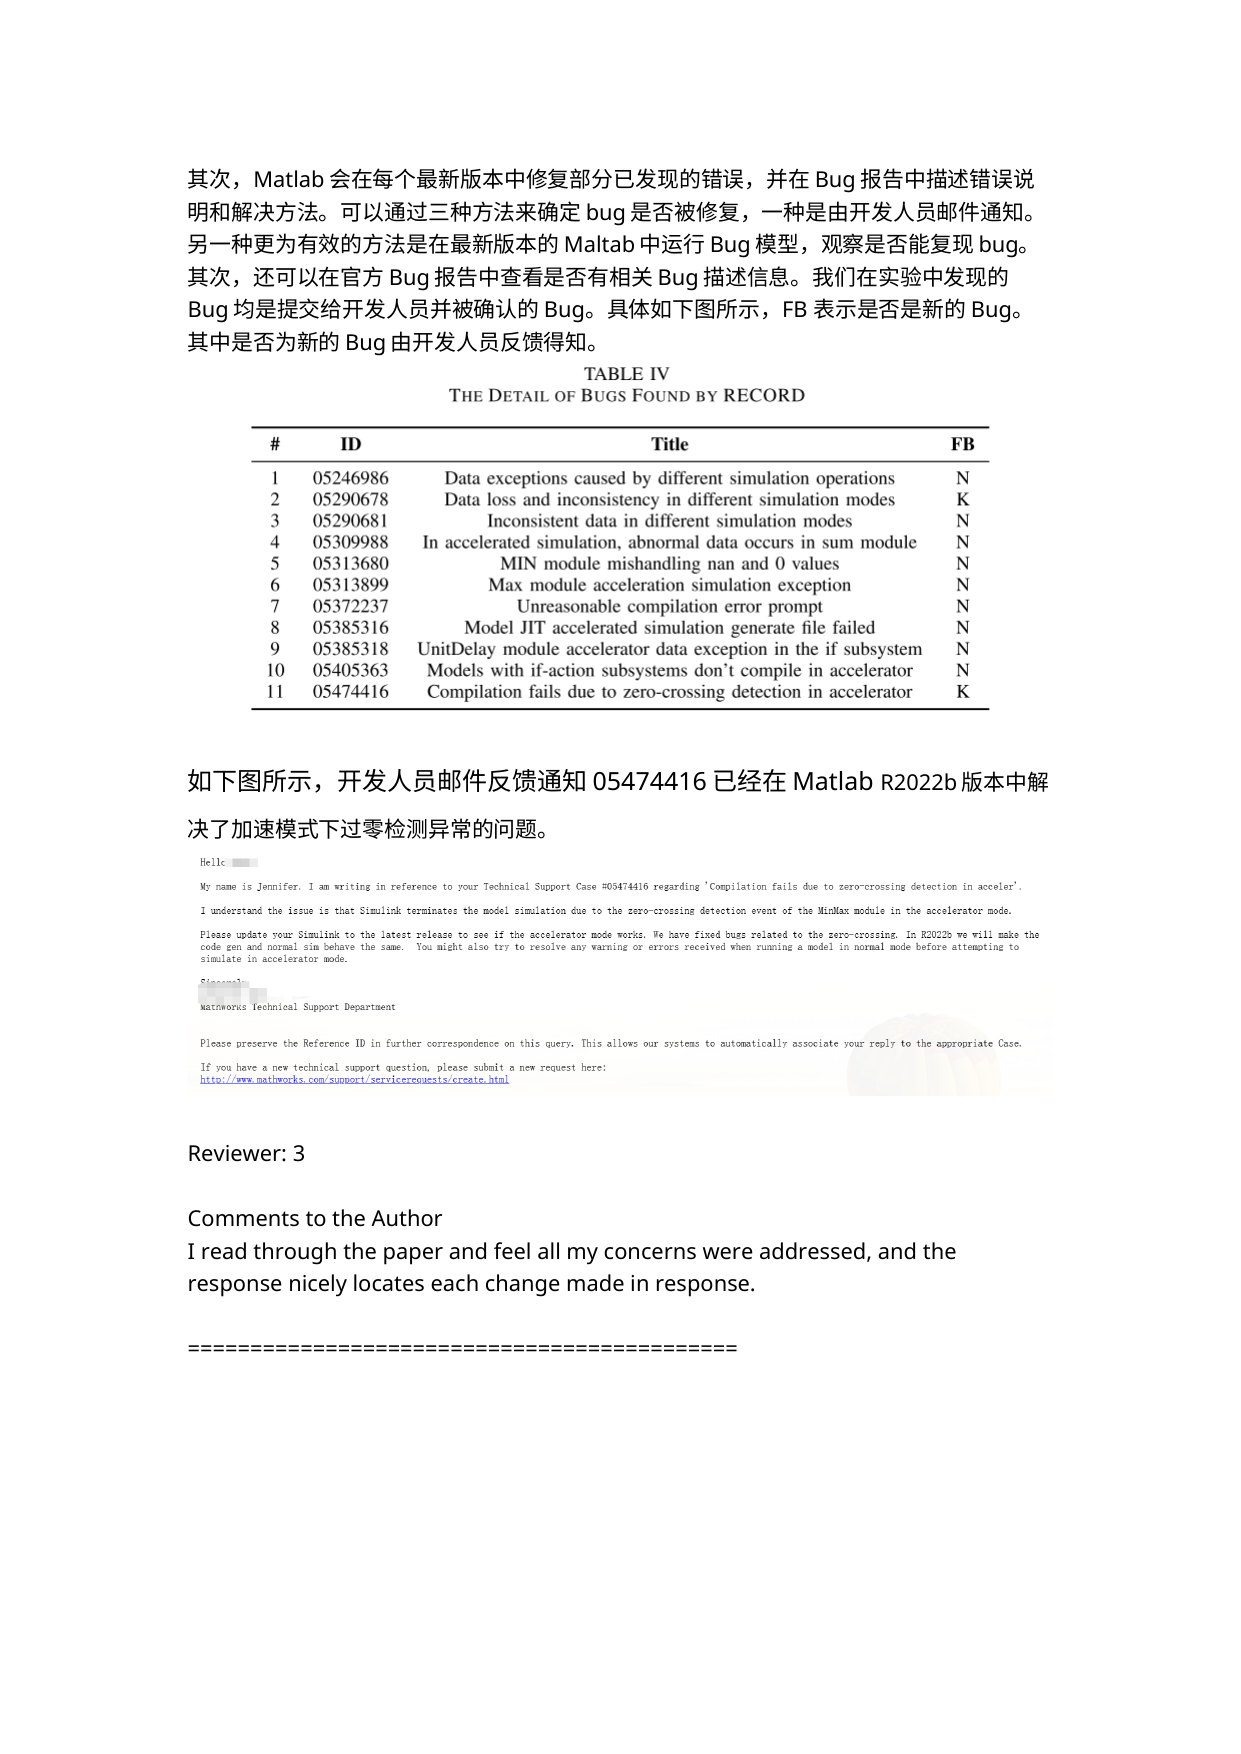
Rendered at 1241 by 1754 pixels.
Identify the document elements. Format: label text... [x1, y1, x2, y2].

text Reviewer: 3 Comments to the Author I read through the paper and feel all my concerns were addressed, and the response nicely locates each change made in response. ============================================ [187, 1096, 1053, 1364]
picture [187, 844, 1053, 1096]
text 如下图所示，开发人员邮件反馈通知05474416已经在Matlab R2022b版本中解决了加速模式下过零检测异常的问题。 [187, 747, 1053, 844]
text 其次，Matlab会在每个最新版本中修复部分已发现的错误，并在Bug报告中描述错误说明和解决方法。可以通过三种方法来确定bug是否被修复，一种是由开发人员邮件通知。另一种更为有效的方法是在最新版本的Maltab中运行Bug模型，观察是否能复现bug。其次，还可以在官方Bug报告中查看是否有相关Bug描述信息。我们在实验中发现的Bug均是提交给开发人员并被确认的Bug。具体如下图所示，FB 表示是否是新的Bug。其中是否为新的Bug由开发人员反馈得知。 [187, 162, 1053, 357]
picture [187, 357, 1053, 721]
